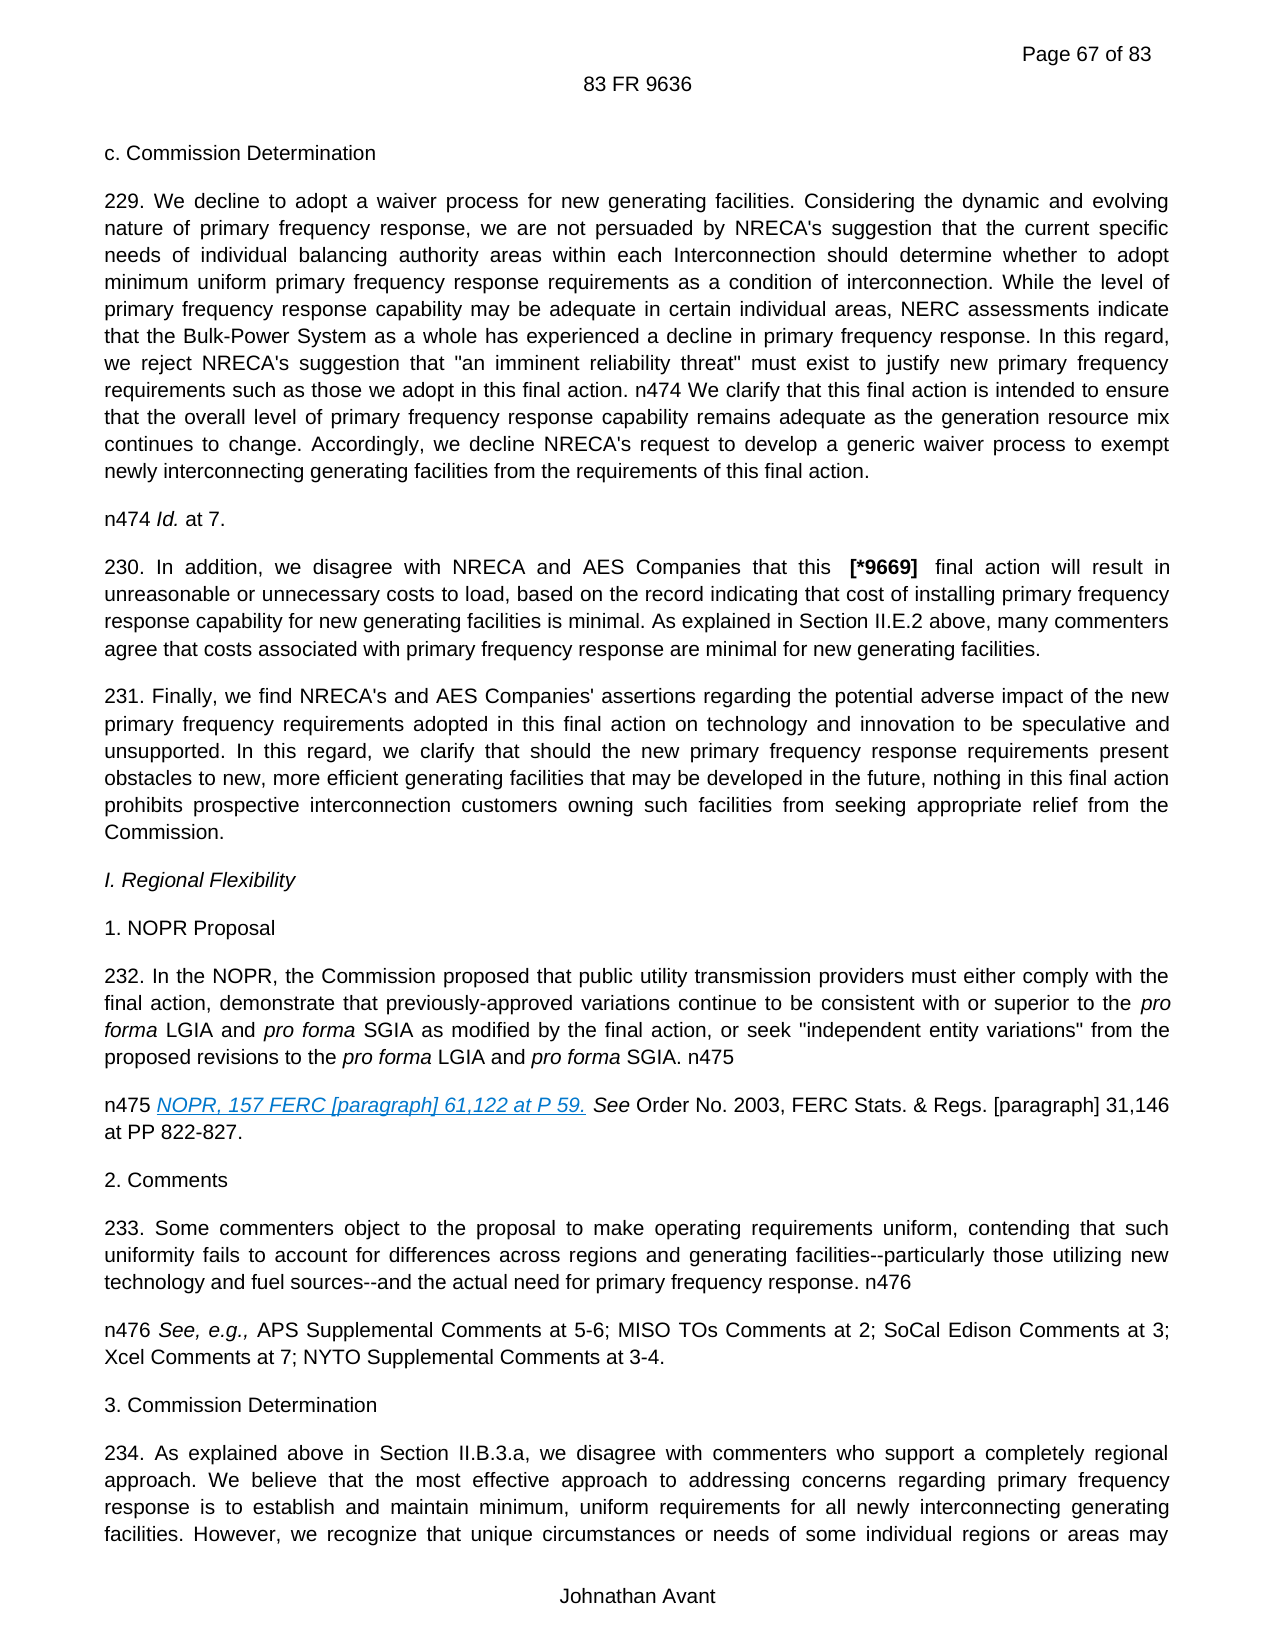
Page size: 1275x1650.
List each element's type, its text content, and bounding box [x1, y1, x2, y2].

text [104, 1437, 1171, 1546]
text 229. We decline to adopt a waiver process for new generating facilities. Considering the dynamic and evolving nature of primary frequency response, we are not persuaded by NRECA's suggestion that the current specific needs of individual balancing authority areas within each Interconnection should determine whether to adopt minimum uniform primary frequency response requirements as a condition of interconnection. While the level of primary frequency response capability may be adequate in certain individual areas, NERC assessments indicate that the Bulk-Power System as a whole has experienced a decline in primary frequency response. In this regard, we reject NRECA's suggestion that "an imminent reliability threat" must exist to justify new primary frequency requirements such as those we adopt in this final action. n474 We clarify that this final action is intended to ensure that the overall level of primary frequency response capability remains adequate as the generation resource mix continues to change. Accordingly, we decline NRECA's request to develop a generic waiver process to exempt newly interconnecting generating facilities from the requirements of this final action. [104, 185, 1171, 483]
text n475 NOPR, 157 FERC [paragraph] 61,122 at P 59. See Order No. 2003, FERC Stats. & Regs. [paragraph] 31,146 at PP 822-827. [104, 1089, 1171, 1144]
text 233. Some commenters object to the proposal to make operating requirements uniform, contending that such uniformity fails to account for differences across regions and generating facilities--particularly those utilizing new technology and fuel sources--and the actual need for primary frequency response. n476 [104, 1212, 1171, 1294]
text 3. Commission Determination [104, 1389, 1171, 1417]
text I. Regional Flexibility [104, 864, 1171, 892]
text 1. NOPR Proposal [104, 912, 1171, 939]
text n474 Id. at 7. [104, 504, 1171, 531]
text n476 See, e.g., APS Supplemental Comments at 5-6; MISO TOs Comments at 2; SoCal Edison Comments at 3; Xcel Comments at 7; NYTO Supplemental Comments at 3-4. [104, 1314, 1171, 1369]
text 2. Comments [104, 1164, 1171, 1192]
text 232. In the NOPR, the Commission proposed that public utility transmission providers must either comply with the final action, demonstrate that previously-approved variations continue to be consistent with or superior to the pro forma LGIA and pro forma SGIA as modified by the final action, or seek "independent entity variations" from the proposed revisions to the pro forma LGIA and pro forma SGIA. n475 [104, 960, 1171, 1069]
text c. Commission Determination [104, 137, 1171, 164]
text 230. In addition, we disagree with NRECA and AES Companies that this [*9669] final action will result in unreasonable or unnecessary costs to load, based on the record indicating that cost of installing primary frequency response capability for new generating facilities is minimal. As explained in Section II.E.2 above, many commenters agree that costs associated with primary frequency response are minimal for new generating facilities. [104, 552, 1171, 660]
text 231. Finally, we find NRECA's and AES Companies' assertions regarding the potential adverse impact of the new primary frequency requirements adopted in this final action on technology and innovation to be speculative and unsupported. In this regard, we clarify that should the new primary frequency response requirements present obstacles to new, more efficient generating facilities that may be developed in the future, nothing in this final action prohibits prospective interconnection customers owning such facilities from seeking appropriate relief from the Commission. [104, 681, 1171, 844]
